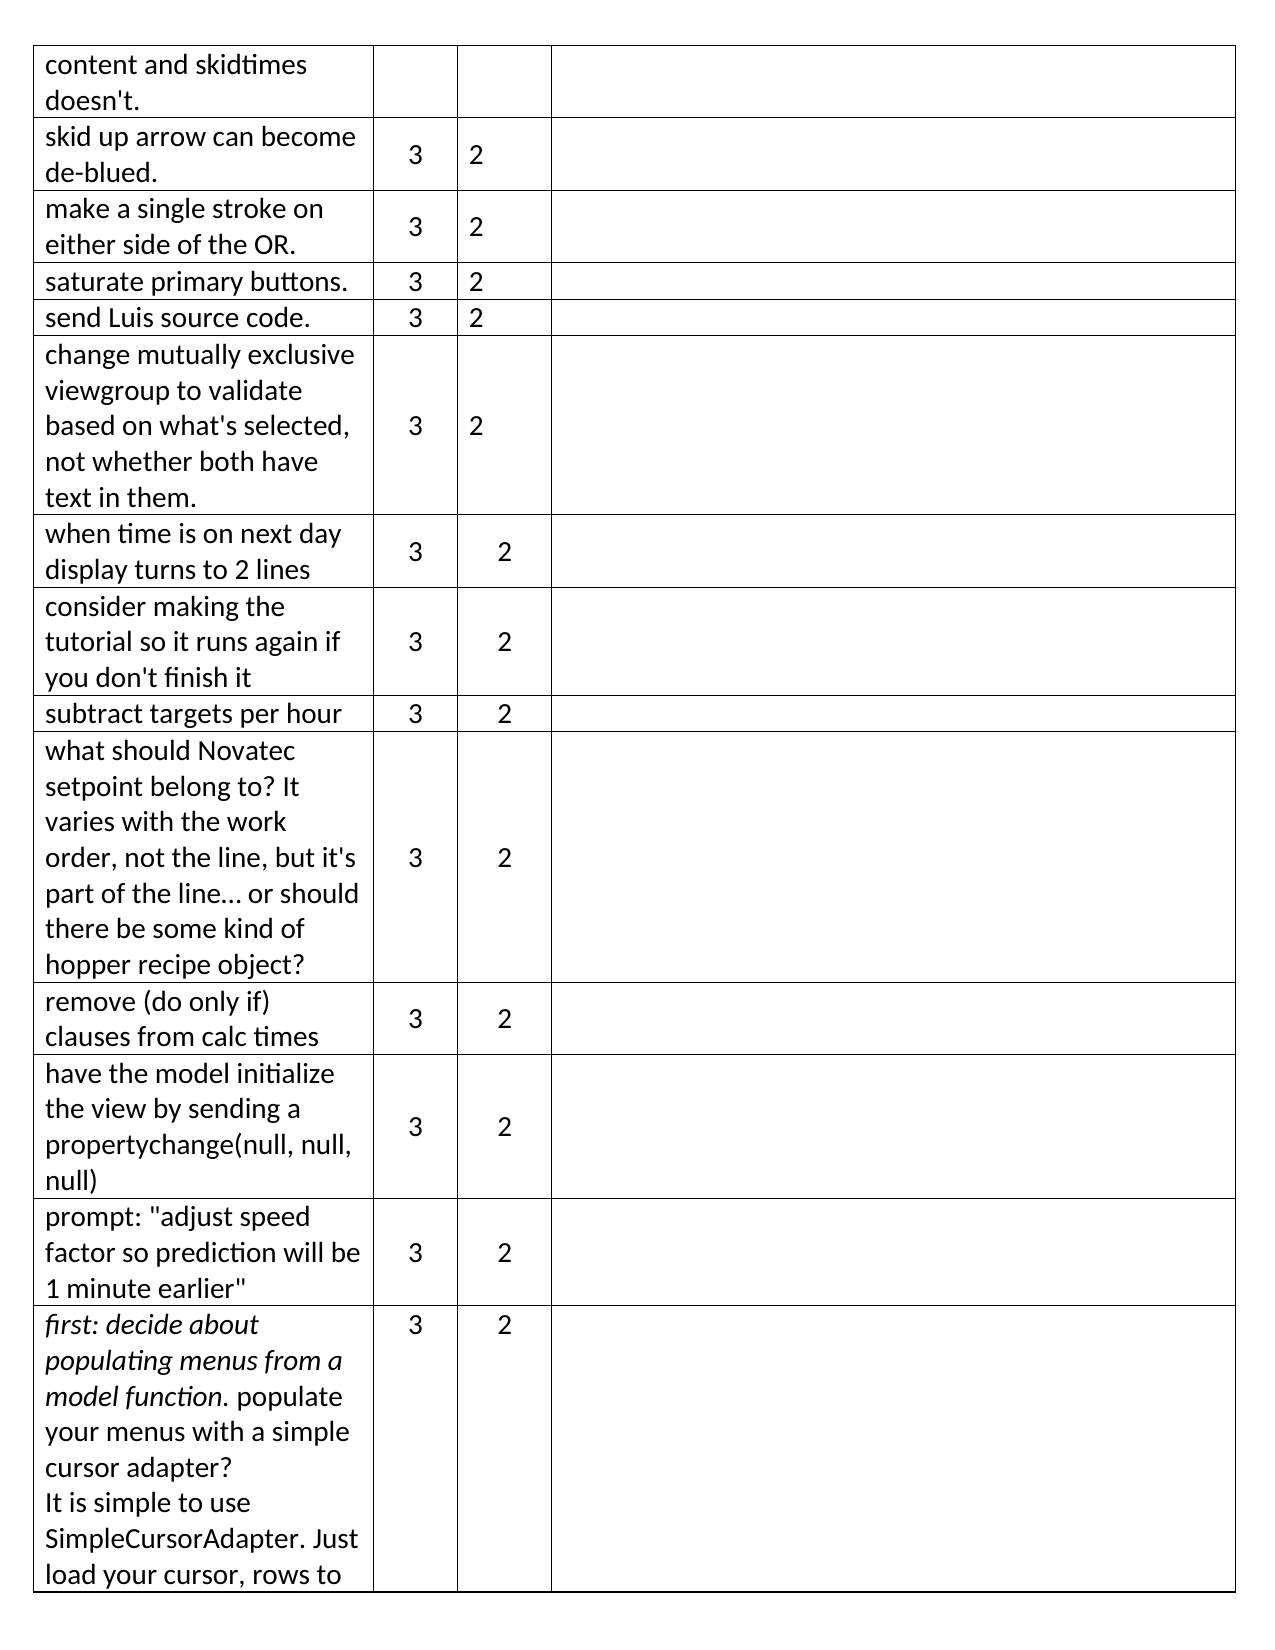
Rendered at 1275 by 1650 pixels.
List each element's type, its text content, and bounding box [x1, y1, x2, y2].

table_cell 3 [374, 1055, 457, 1197]
table_cell [552, 118, 1235, 189]
table_cell 3 [374, 1199, 457, 1305]
table_cell [552, 336, 1235, 514]
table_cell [34, 46, 373, 117]
table_cell send Luis source code. [34, 300, 373, 335]
table_cell 2 [458, 588, 551, 694]
table_cell 3 [374, 588, 457, 694]
table_cell consider making the tutorial so it runs again if you don't finish it [34, 588, 373, 694]
table_cell [552, 191, 1235, 262]
table_cell 2 [458, 336, 551, 514]
table_cell 2 [458, 732, 551, 982]
table_cell 3 [374, 263, 457, 298]
table_cell when time is on next day display turns to 2 lines [34, 515, 373, 587]
table_cell [552, 1055, 1235, 1197]
table_cell 3 [374, 515, 457, 587]
table_cell 2 [458, 191, 551, 262]
table_cell what should Novatec setpoint belong to? It varies with the work order, not the line, but it's part of the line… or should there be some kind of hopper recipe object? [34, 732, 373, 982]
table_cell 3 [374, 46, 457, 117]
table_cell 3 [374, 336, 457, 514]
table_cell change mutually exclusive viewgroup to validate based on what's selected, not whether both have text in them. [34, 336, 373, 514]
table_cell 2 [458, 300, 551, 335]
table_cell 2 [458, 983, 551, 1054]
table_cell have the model initialize the view by sending a propertychange(null, null, null) [34, 1055, 373, 1197]
table_cell [552, 983, 1235, 1054]
table_cell [552, 696, 1235, 731]
table_cell 3 [374, 118, 457, 189]
table_cell [552, 732, 1235, 982]
table_cell 2 [458, 118, 551, 189]
table_cell 2 [458, 1199, 551, 1305]
table_cell [552, 263, 1235, 298]
table_cell [552, 588, 1235, 694]
table_cell [552, 300, 1235, 335]
table_cell 2 [458, 46, 551, 117]
table_cell 2 [458, 263, 551, 298]
table_cell prompt: "adjust speed factor so prediction will be 1 minute earlier" [34, 1199, 373, 1305]
table_cell [552, 1199, 1235, 1305]
table_cell remove (do only if) clauses from calc times [34, 983, 373, 1054]
table_cell [552, 515, 1235, 587]
table_cell saturate primary buttons. [34, 263, 373, 298]
table_cell 2 [458, 696, 551, 731]
table_cell [552, 1306, 1235, 1591]
table_cell 3 [374, 983, 457, 1054]
table_cell 2 [458, 1055, 551, 1197]
table_cell [552, 46, 1235, 117]
table_cell 3 [374, 732, 457, 982]
table_cell 3 [374, 696, 457, 731]
table_cell subtract targets per hour [34, 696, 373, 731]
table_cell skid up arrow can become de-blued. [34, 118, 373, 189]
table_cell 3 [374, 300, 457, 335]
table_cell 2 [458, 1306, 551, 1591]
table_cell 3 [374, 1306, 457, 1591]
table_cell make a single stroke on either side of the OR. [34, 191, 373, 262]
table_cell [34, 1306, 373, 1591]
table_cell 3 [374, 191, 457, 262]
table_cell 2 [458, 515, 551, 587]
